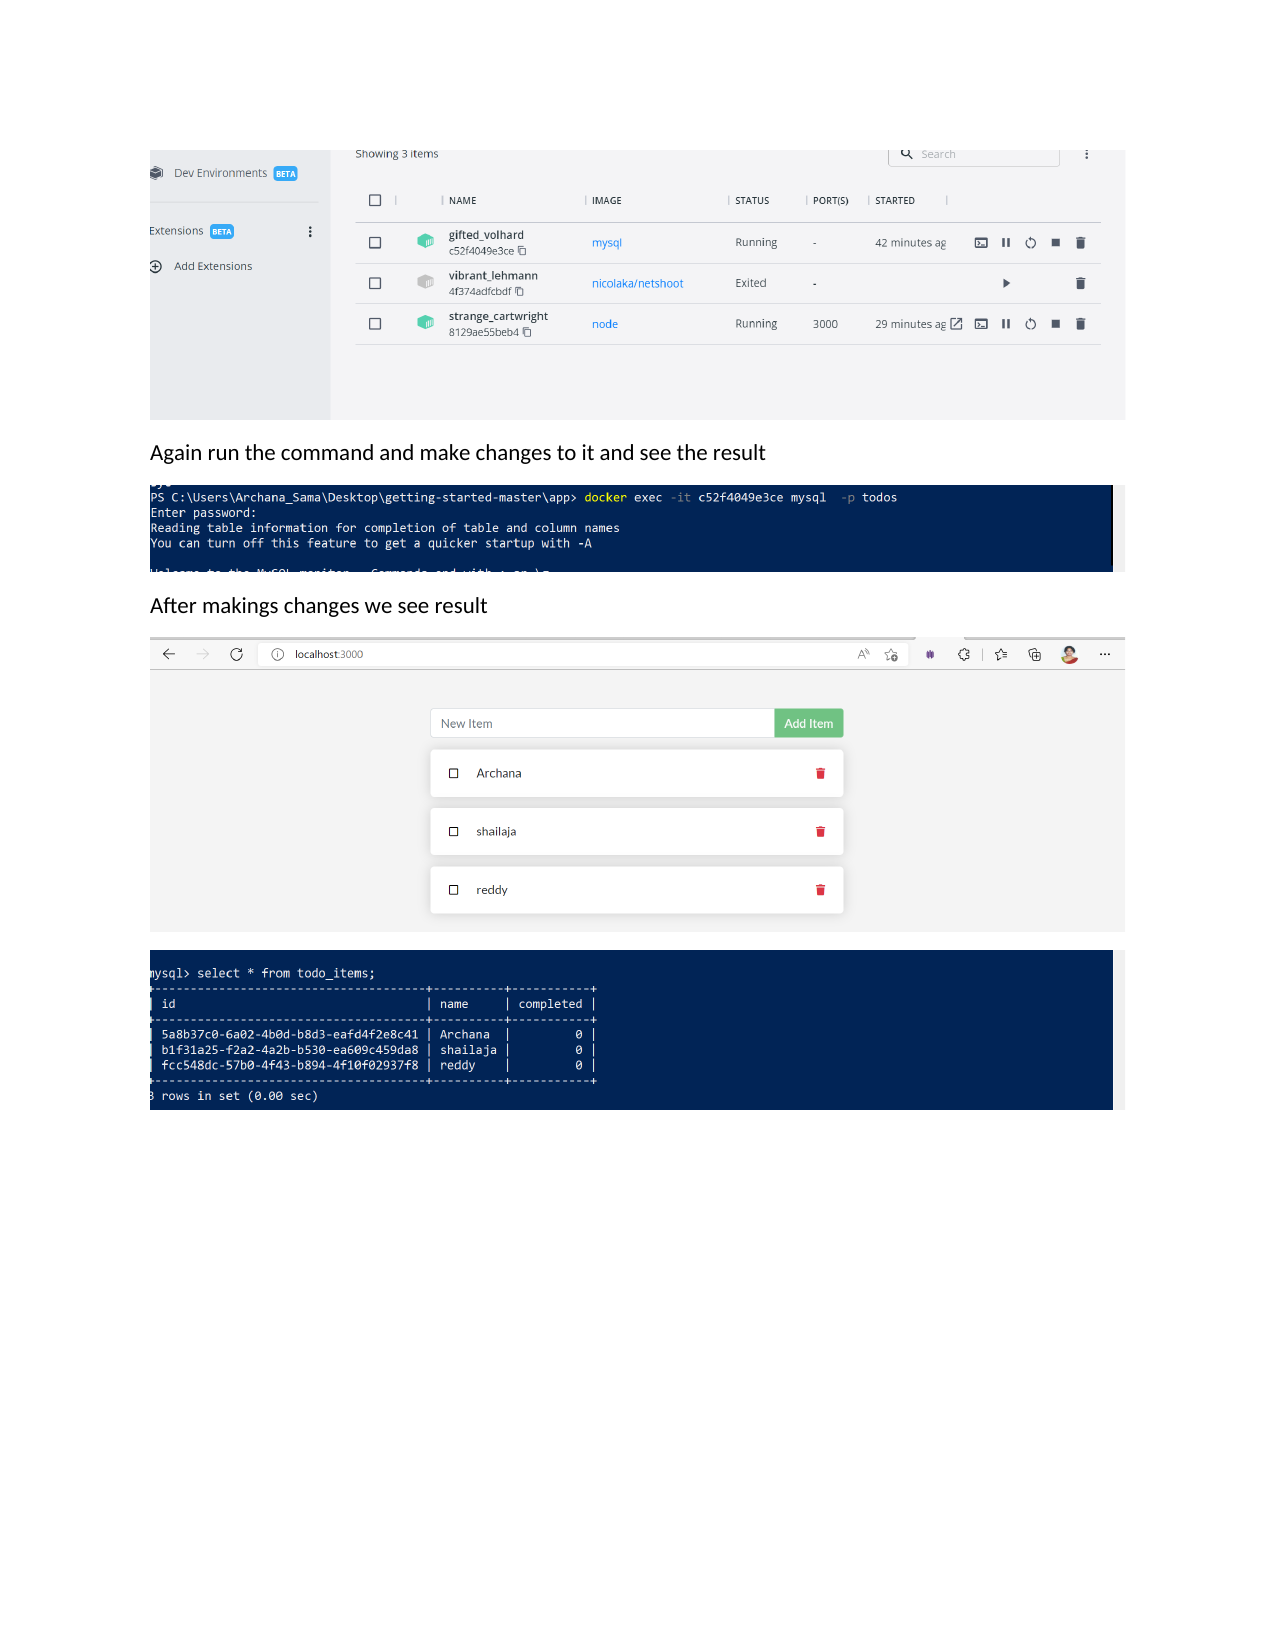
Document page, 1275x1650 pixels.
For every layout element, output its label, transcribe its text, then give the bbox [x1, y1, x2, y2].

picture [150, 150, 1125, 420]
text After makings changes we see result [150, 591, 1125, 619]
picture [150, 485, 1125, 572]
text Again run the command and make changes to it and see the result [150, 438, 1125, 466]
picture [150, 637, 1125, 932]
picture [150, 950, 1125, 1110]
